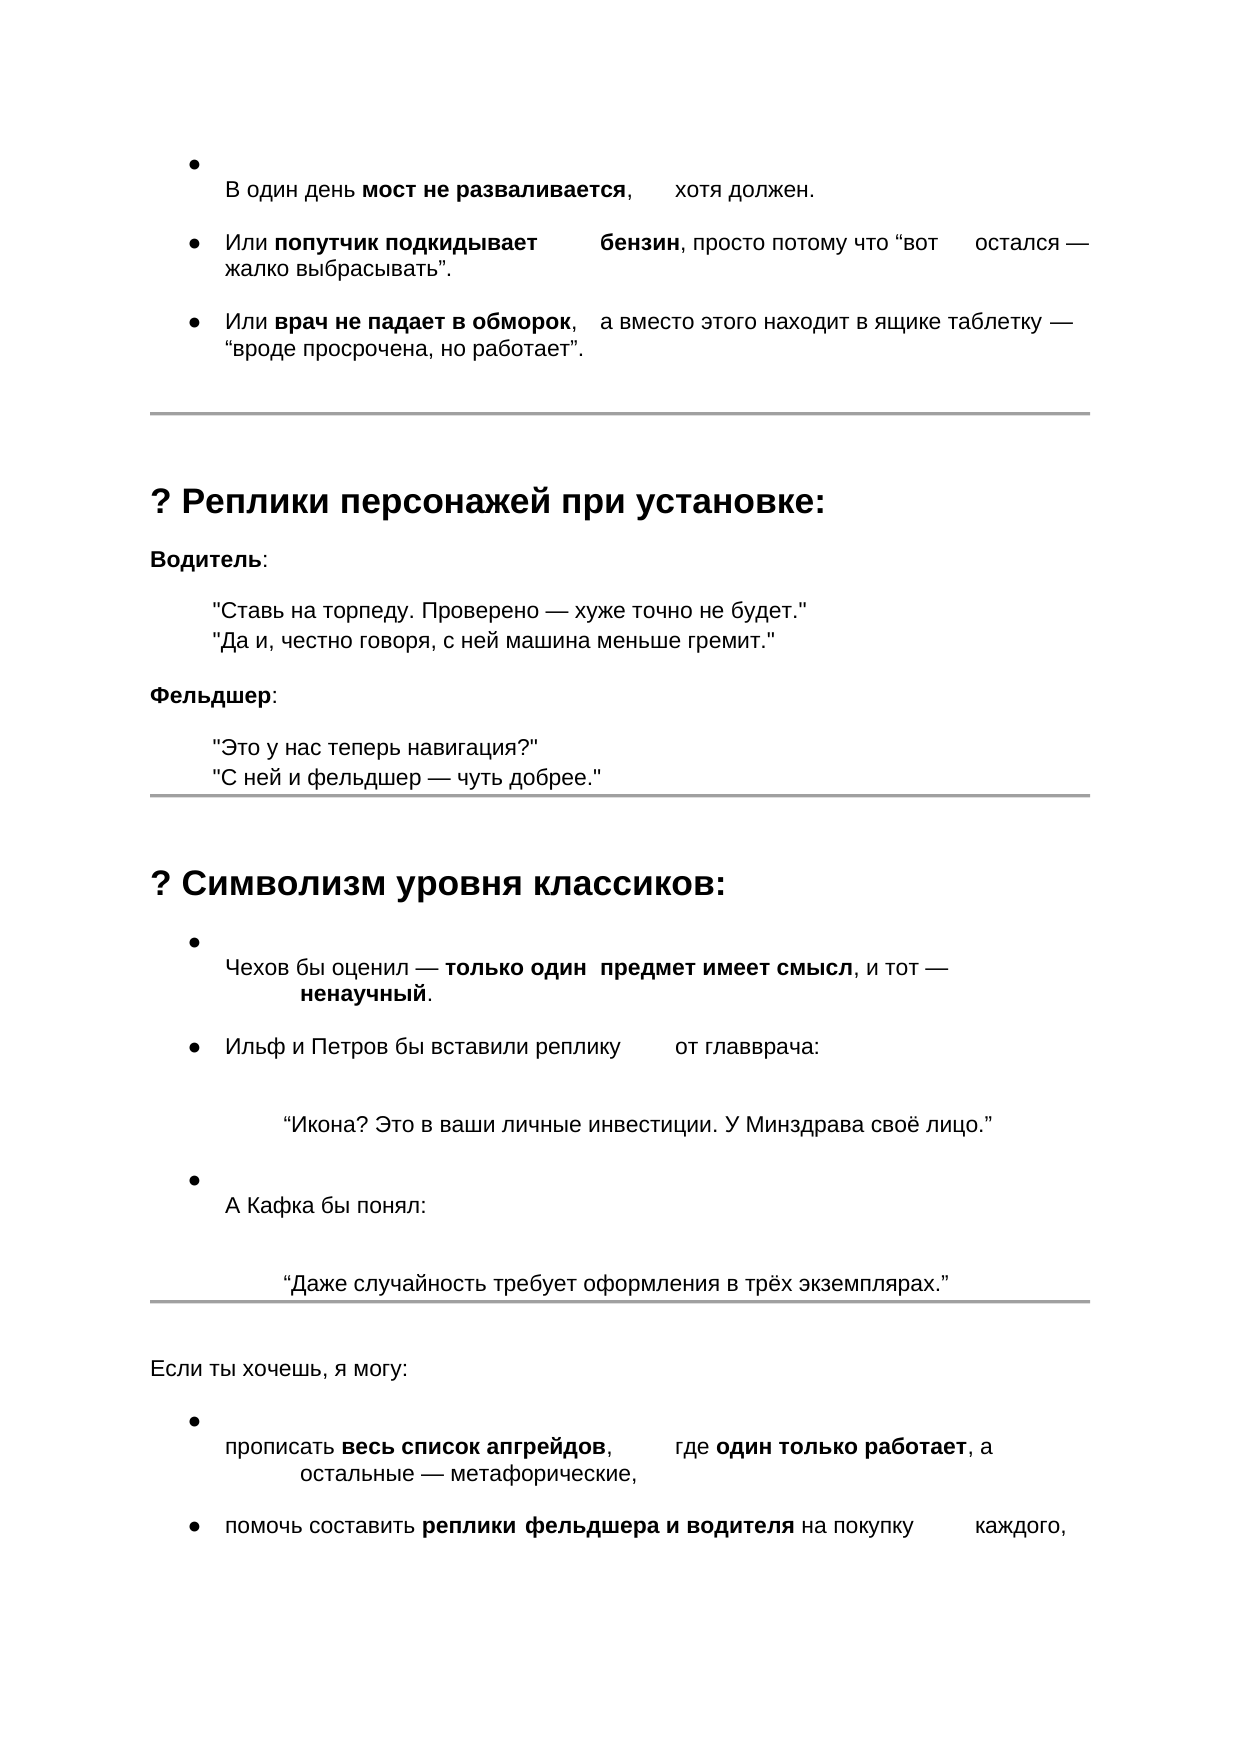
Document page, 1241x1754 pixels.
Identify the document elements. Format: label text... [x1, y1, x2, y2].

list Ильф и Петров бы вставили реплику от главврача: [187, 1033, 1090, 1086]
list Чехов бы оценил — только один предмет имеет смысл, и тот — ненаучный. [187, 928, 1090, 1033]
text “Даже случайность требует оформления в трёх экземплярах.” [283, 1270, 1028, 1296]
text “Икона? Это в ваши личные инвестиции. У Минздрава своё лицо.” [283, 1111, 1028, 1137]
list Или попутчик подкидывает бензин, просто потому что “вот остался — жалко выбрасывать”. [187, 229, 1090, 308]
text Водитель: [150, 546, 1090, 572]
list А Кафка бы понял: [187, 1166, 1090, 1245]
list Или врач не падает в обморок, а вместо этого находит в ящике таблетку — “вроде просрочена, но работает”. [187, 308, 1090, 387]
text "Это у нас теперь навигация?" [212, 734, 1028, 760]
text Если ты хочешь, я могу: [150, 1355, 1090, 1382]
text "Да и, честно говоря, с ней машина меньше гремит." [212, 627, 1028, 653]
text "С ней и фельдшер — чуть добрее." [212, 764, 1028, 790]
text Фельдшер: [150, 682, 1090, 709]
list В один день мост не разваливается, хотя должен. [187, 150, 1090, 229]
subtitle ? Реплики персонажей при установке: [150, 480, 1090, 521]
subtitle ? Символизм уровня классиков: [150, 862, 1090, 903]
text "Ставь на торпеду. Проверено — хуже точно не будет." [212, 597, 1028, 623]
list прописать весь список апгрейдов, где один только работает, а остальные — метафорические, [187, 1407, 1090, 1512]
list помочь составить реплики фельдшера и водителя на покупку каждого, [187, 1512, 1090, 1565]
